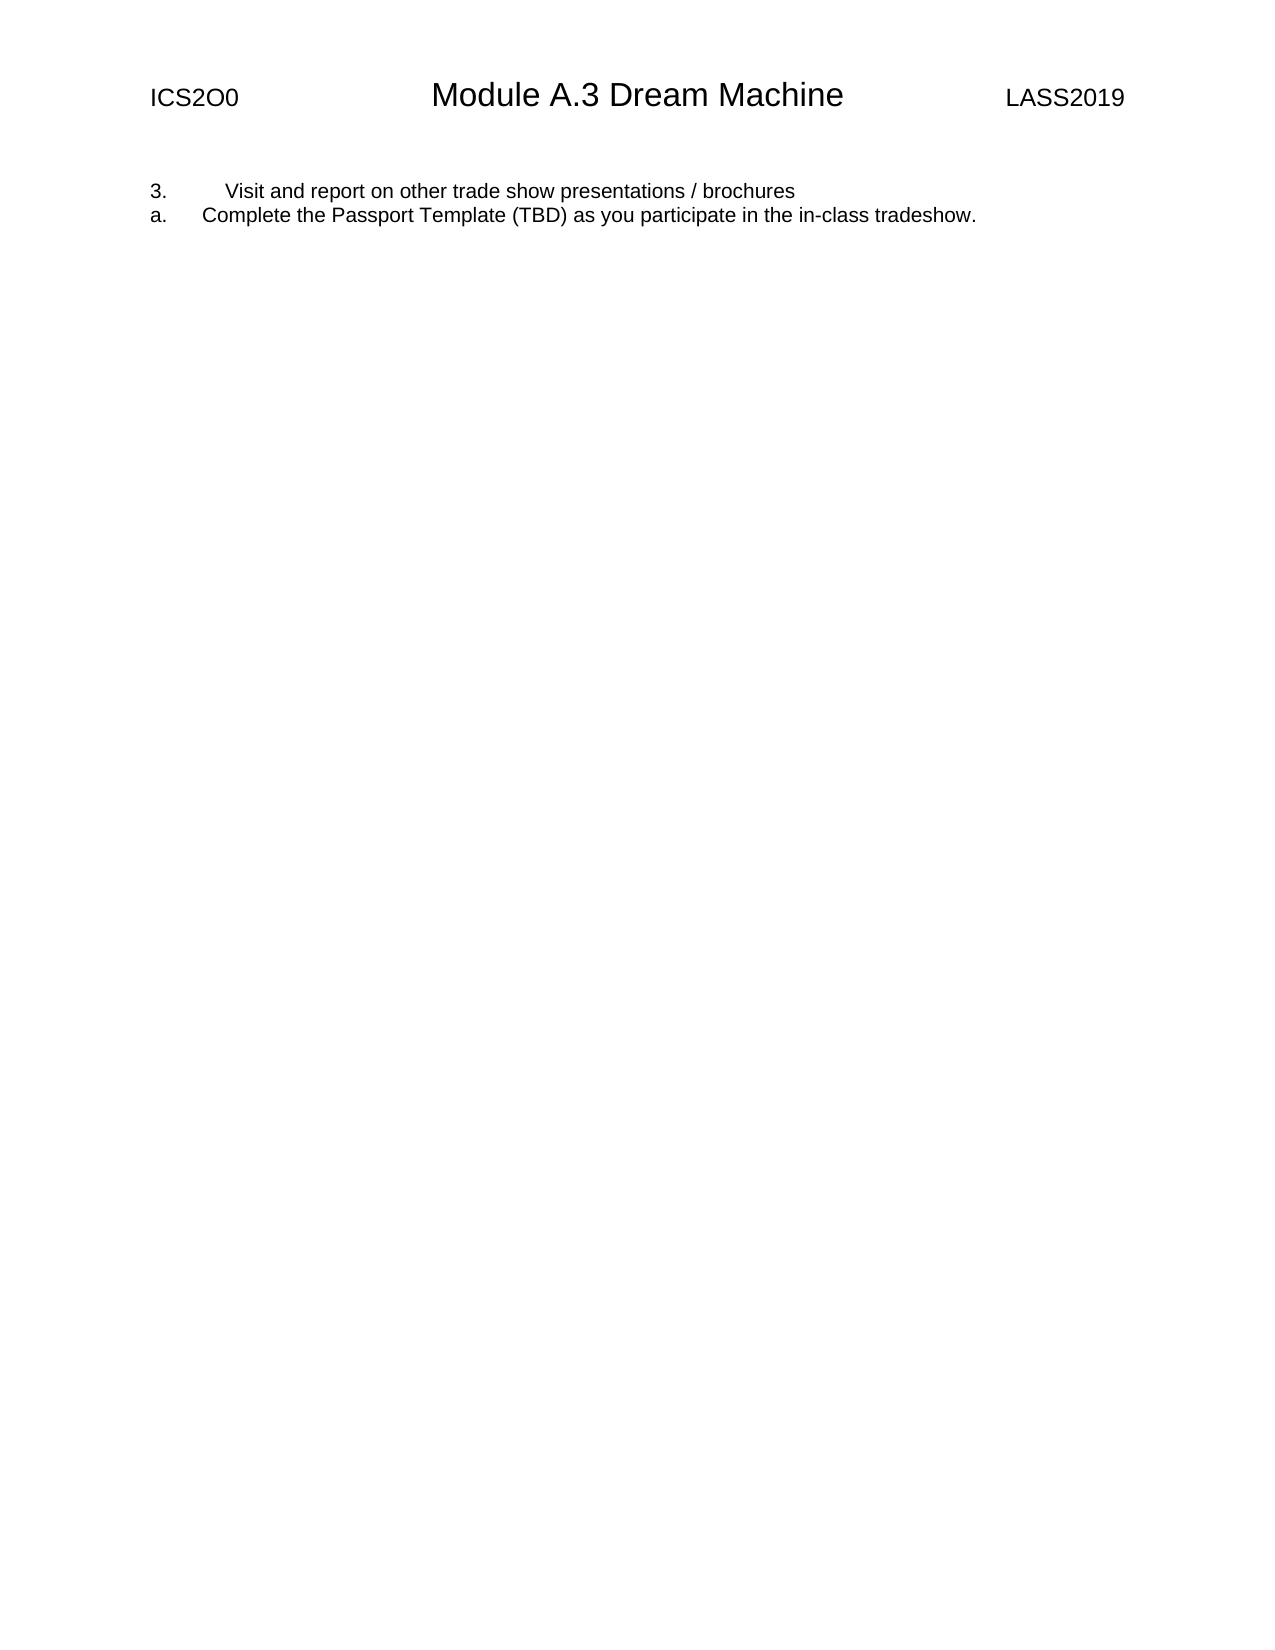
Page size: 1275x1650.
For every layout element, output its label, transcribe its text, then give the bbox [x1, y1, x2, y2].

text a. Complete the Passport Template (TBD) as you participate in the in-class tradeshow. [150, 203, 1125, 227]
text 3. Visit and report on other trade show presentations / brochures [150, 179, 1125, 203]
